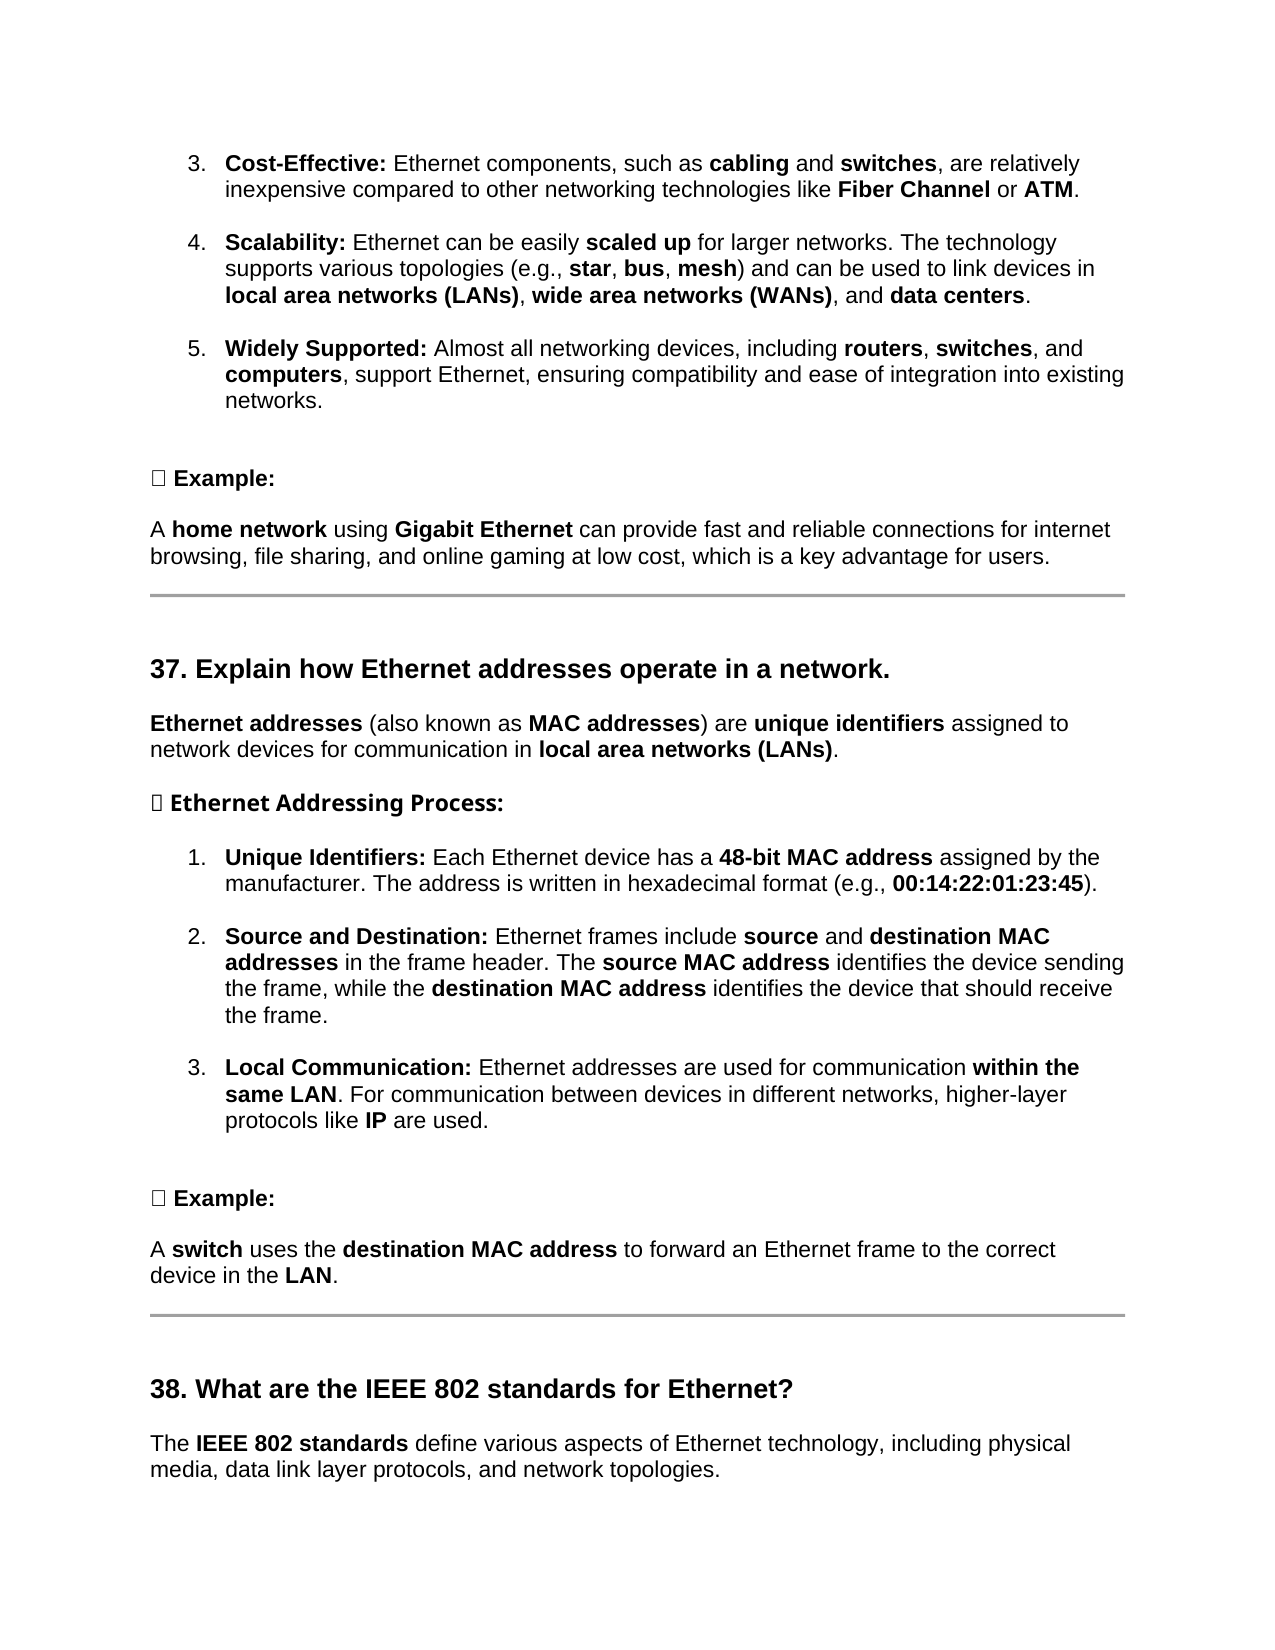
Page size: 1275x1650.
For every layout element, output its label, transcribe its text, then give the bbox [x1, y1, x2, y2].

list Local Communication: Ethernet addresses are used for communication within the same LAN. For communication between devices in different networks, higher-layer protocols like IP are used. [187, 1054, 1125, 1160]
subtitle 37. Explain how Ethernet addresses operate in a network. [150, 653, 1125, 684]
text Ethernet addresses (also known as MAC addresses) are unique identifiers assigned to network devices for communication in local area networks (LANs). [150, 709, 1125, 762]
subtitle 🧠 Example: [150, 1185, 1125, 1211]
text The IEEE 802 standards define various aspects of Ethernet technology, including physical media, data link layer protocols, and network topologies. [150, 1429, 1125, 1482]
list Source and Destination: Ethernet frames include source and destination MAC addresses in the frame header. The source MAC address identifies the device sending the frame, while the destination MAC address identifies the device that should receive the frame. [187, 923, 1125, 1054]
text A switch uses the destination MAC address to forward an Ethernet frame to the correct device in the LAN. [150, 1236, 1125, 1289]
list Widely Supported: Almost all networking devices, including routers, switches, and computers, support Ethernet, ensuring compatibility and ease of integration into existing networks. [187, 334, 1125, 440]
list Unique Identifiers: Each Ethernet device has a 48-bit MAC address assigned by the manufacturer. The address is written in hexadecimal format (e.g., 00:14:22:01:23:45). [187, 843, 1125, 923]
list Scalability: Ethernet can be easily scaled up for larger networks. The technology supports various topologies (e.g., star, bus, mesh) and can be used to link devices in local area networks (LANs), wide area networks (WANs), and data centers. [187, 229, 1125, 334]
subtitle ✅ Ethernet Addressing Process: [150, 787, 1125, 818]
subtitle 38. What are the IEEE 802 standards for Ethernet? [150, 1373, 1125, 1404]
subtitle 🧠 Example: [150, 465, 1125, 491]
list Cost-Effective: Ethernet components, such as cabling and switches, are relatively inexpensive compared to other networking technologies like Fiber Channel or ATM. [187, 150, 1125, 229]
text A home network using Gigabit Ethernet can provide fast and reliable connections for internet browsing, file sharing, and online gaming at low cost, which is a key advantage for users. [150, 516, 1125, 569]
